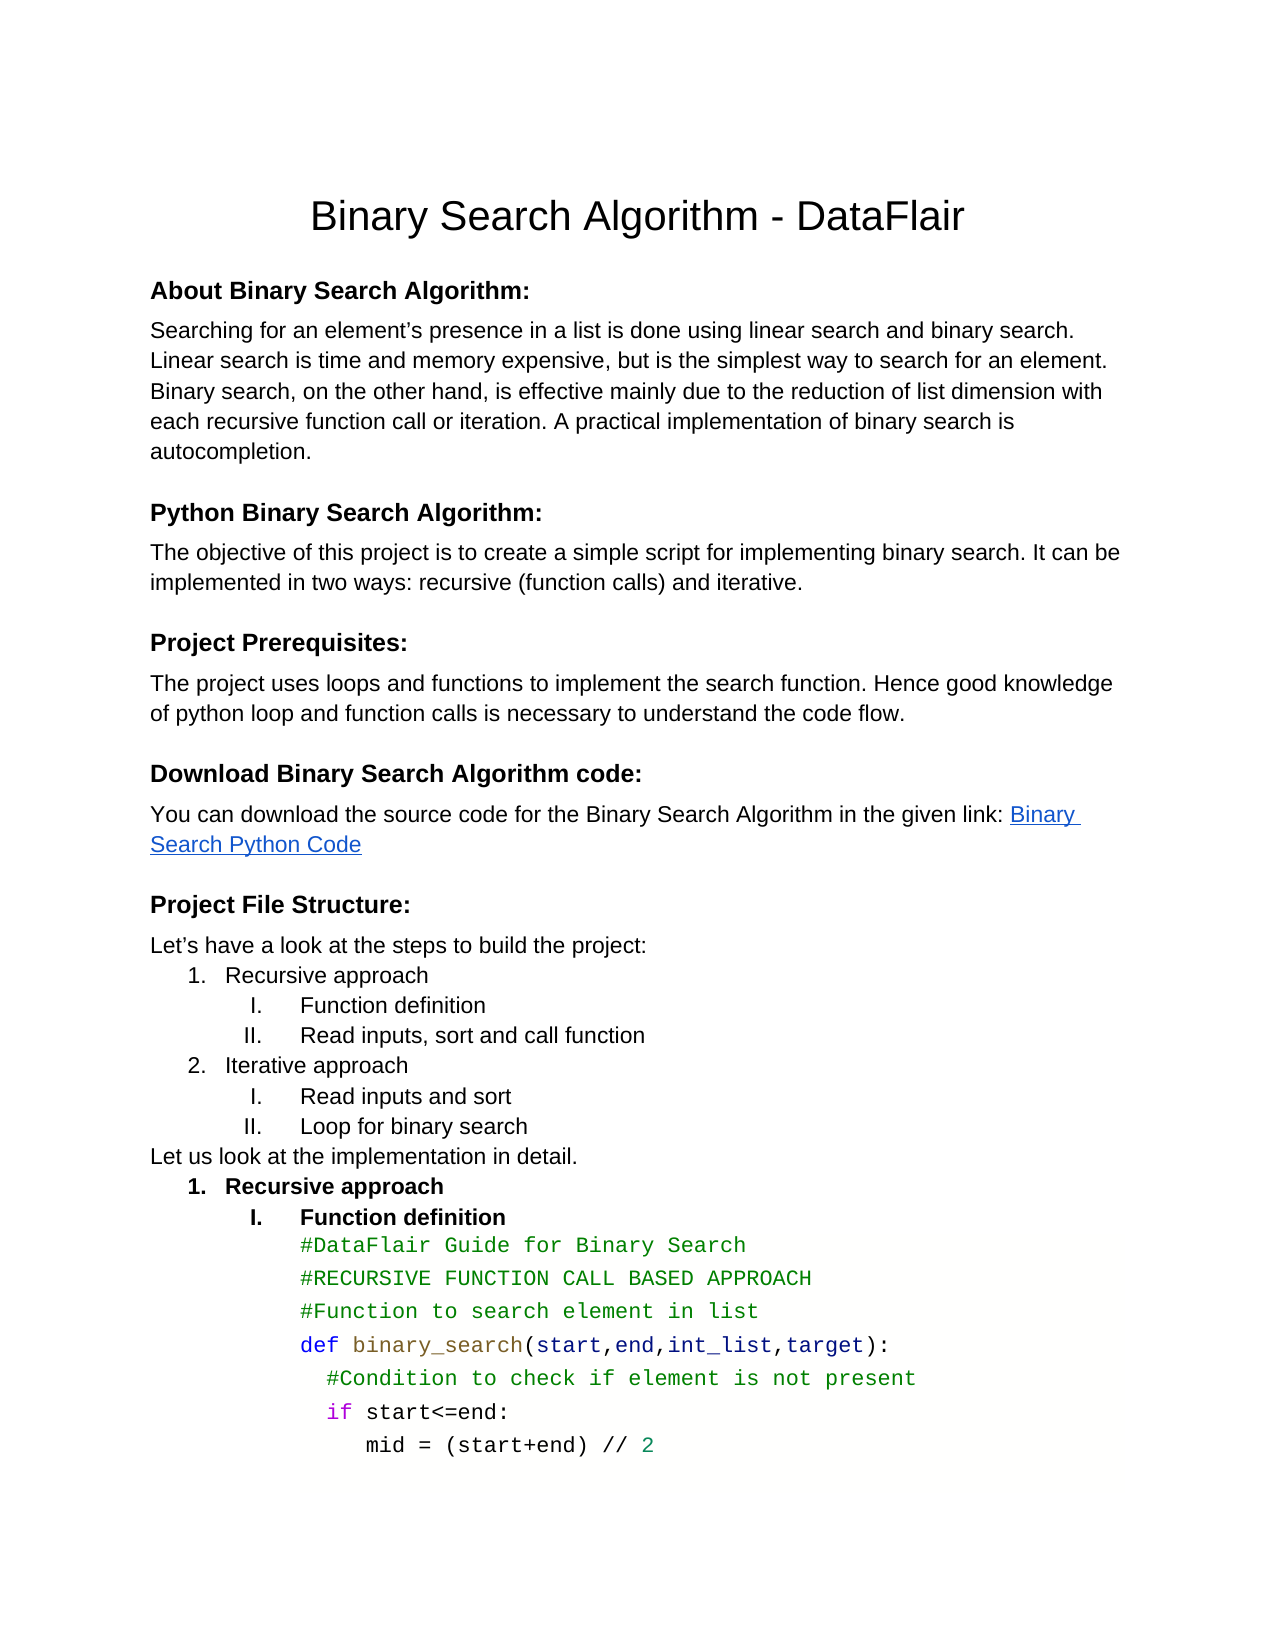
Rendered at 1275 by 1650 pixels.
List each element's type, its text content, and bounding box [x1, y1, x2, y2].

list Read inputs, sort and call function [262, 1022, 1125, 1049]
text #Function to search element in list [300, 1301, 1125, 1325]
subtitle About Binary Search Algorithm: [150, 276, 1125, 305]
subtitle Project Prerequisites: [150, 628, 1125, 657]
text #Condition to check if element is not present [300, 1367, 1125, 1392]
text def binary_search(start,end,int_list,target): [300, 1334, 1125, 1359]
subtitle Python Binary Search Algorithm: [150, 497, 1125, 526]
list Recursive approach [187, 1173, 1125, 1200]
list Iterative approach [187, 1052, 1125, 1079]
text if start<=end: [300, 1401, 1125, 1426]
text You can download the source code for the Binary Search Algorithm in the given link: Binary Search Python Code [150, 801, 1125, 857]
text Searching for an element’s presence in a list is done using linear search and binary search. Linear search is time and memory expensive, but is the simplest way to search for an element. Binary search, on the other hand, is effective mainly due to the reduction of list dimension with each recursive function call or iteration. A practical implementation of binary search is autocompletion. [150, 317, 1125, 464]
list Loop for binary search [262, 1113, 1125, 1139]
text #RECURSIVE FUNCTION CALL BASED APPROACH [300, 1267, 1125, 1292]
list Function definition [262, 1203, 1125, 1230]
text Let us look at the implementation in detail. [150, 1143, 1125, 1169]
subtitle Binary Search Algorithm - DataFlair [150, 192, 1125, 239]
list Read inputs and sort [262, 1083, 1125, 1109]
subtitle Download Binary Search Algorithm code: [150, 759, 1125, 788]
text mid = (start+end) // 2 [300, 1434, 1125, 1459]
list Function definition [262, 992, 1125, 1018]
list Recursive approach [187, 962, 1125, 988]
text Let’s have a look at the steps to build the project: [150, 932, 1125, 958]
text #DataFlair Guide for Binary Search [300, 1234, 1125, 1258]
text The objective of this project is to create a simple script for implementing binary search. It can be implemented in two ways: recursive (function calls) and iterative. [150, 539, 1125, 595]
text The project uses loops and functions to implement the search function. Hence good knowledge of python loop and function calls is necessary to understand the code flow. [150, 670, 1125, 726]
subtitle Project File Structure: [150, 890, 1125, 919]
